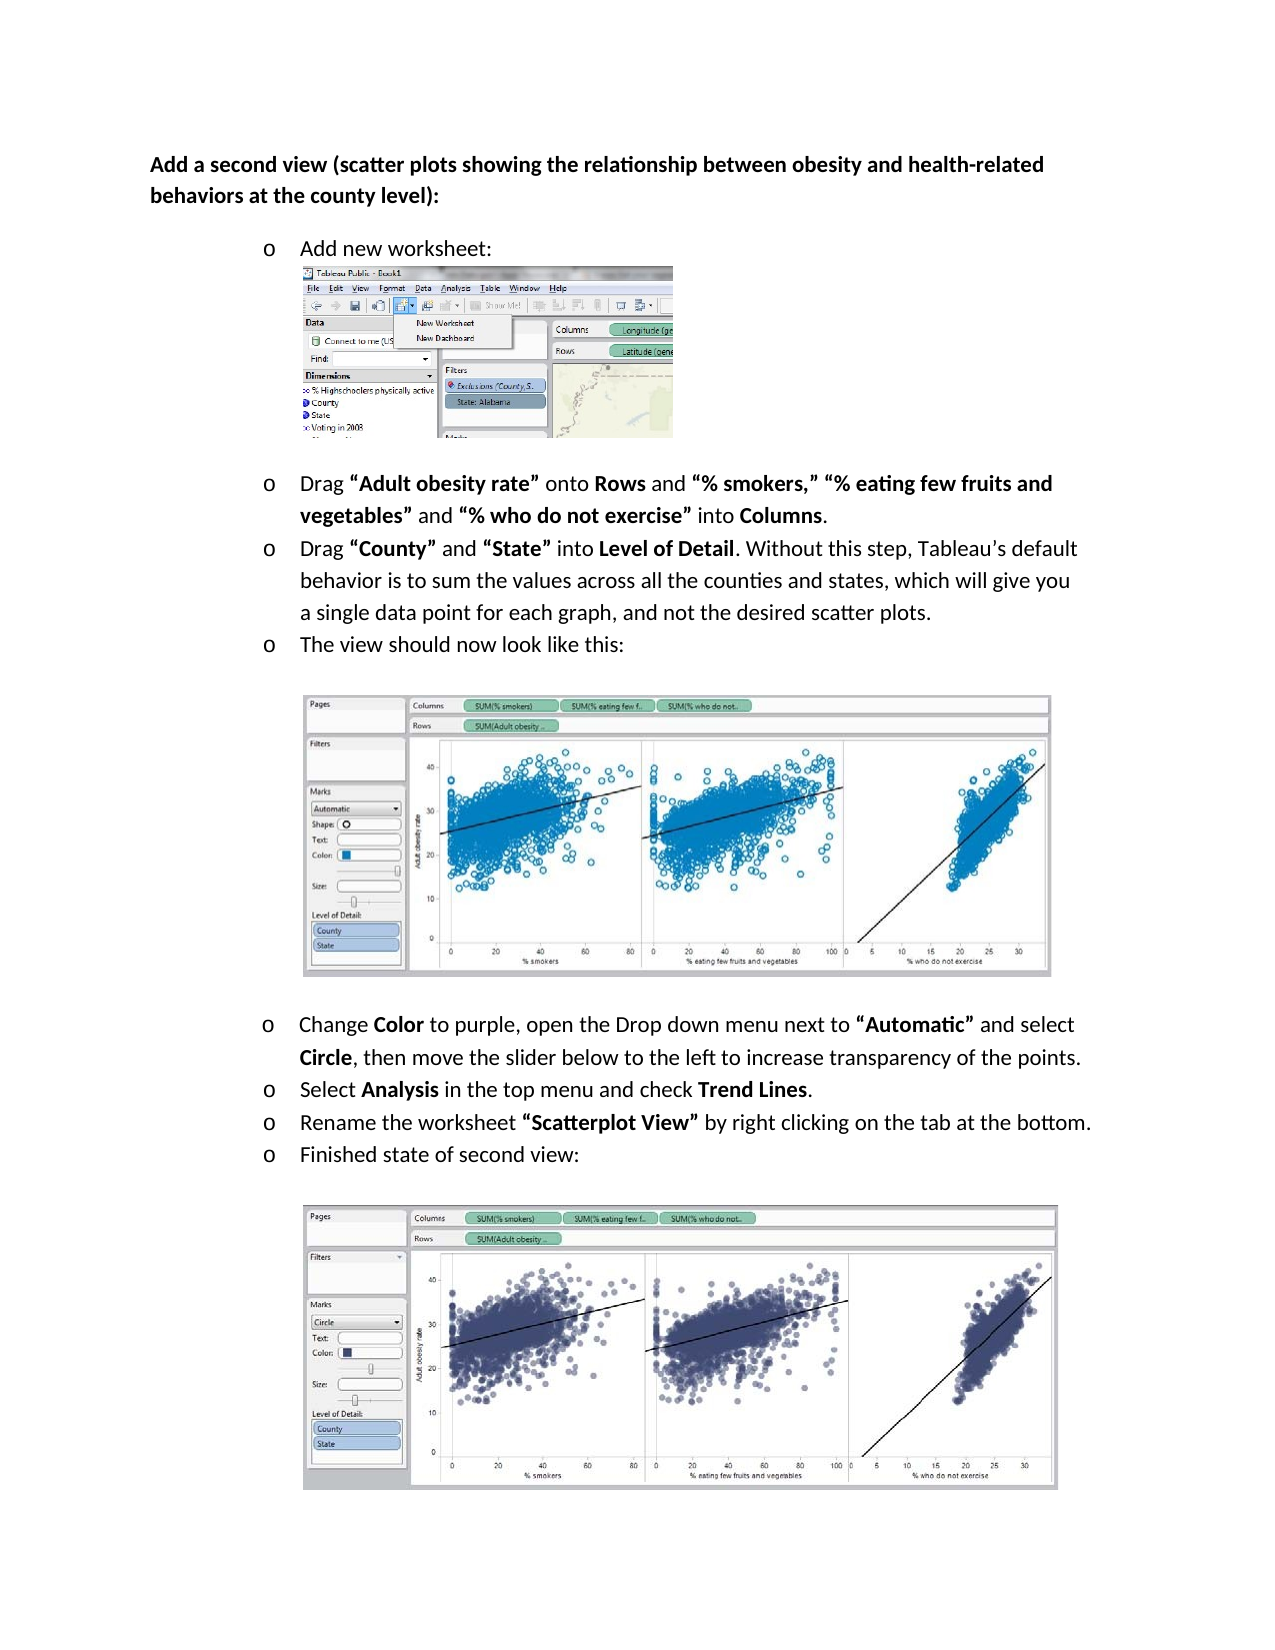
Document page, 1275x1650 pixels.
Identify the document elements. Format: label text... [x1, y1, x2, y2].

subtitle Add a second view (scatter plots showing the relationship between obesity and health-related behaviors at the county level): [150, 150, 1048, 210]
list Change Color to purple, open the Drop down menu next to “Automatic” and select [137, 1010, 1074, 1039]
subtitle Drag “Adult obesity rate” onto Rows and “% smokers,” “% eating few fruits and vegetables” and “% who do not exercise” into Columns. [262, 469, 1054, 529]
picture [303, 695, 1052, 977]
list Finished state of second view: [262, 1140, 1135, 1169]
list Add new worksheet: [262, 234, 1135, 264]
list Select Analysis in the top menu and check Trend Lines. [262, 1075, 1135, 1104]
picture [303, 266, 673, 438]
list Drag “County” and “State” into Level of Detail. Without this step, Tableau’s default behavior is to sum the values across all the counties and states, which will give you a single data point for each graph, and not the desired scatter plots. [262, 534, 1086, 626]
picture [303, 1205, 1059, 1490]
list Rename the worksheet “Scatterplot View” by right clicking on the tab at the bottom. [262, 1108, 1135, 1137]
list The view should now look like this: [262, 630, 1135, 659]
text Circle, then move the slider below to the left to increase transparency of the points. [137, 1043, 1081, 1071]
